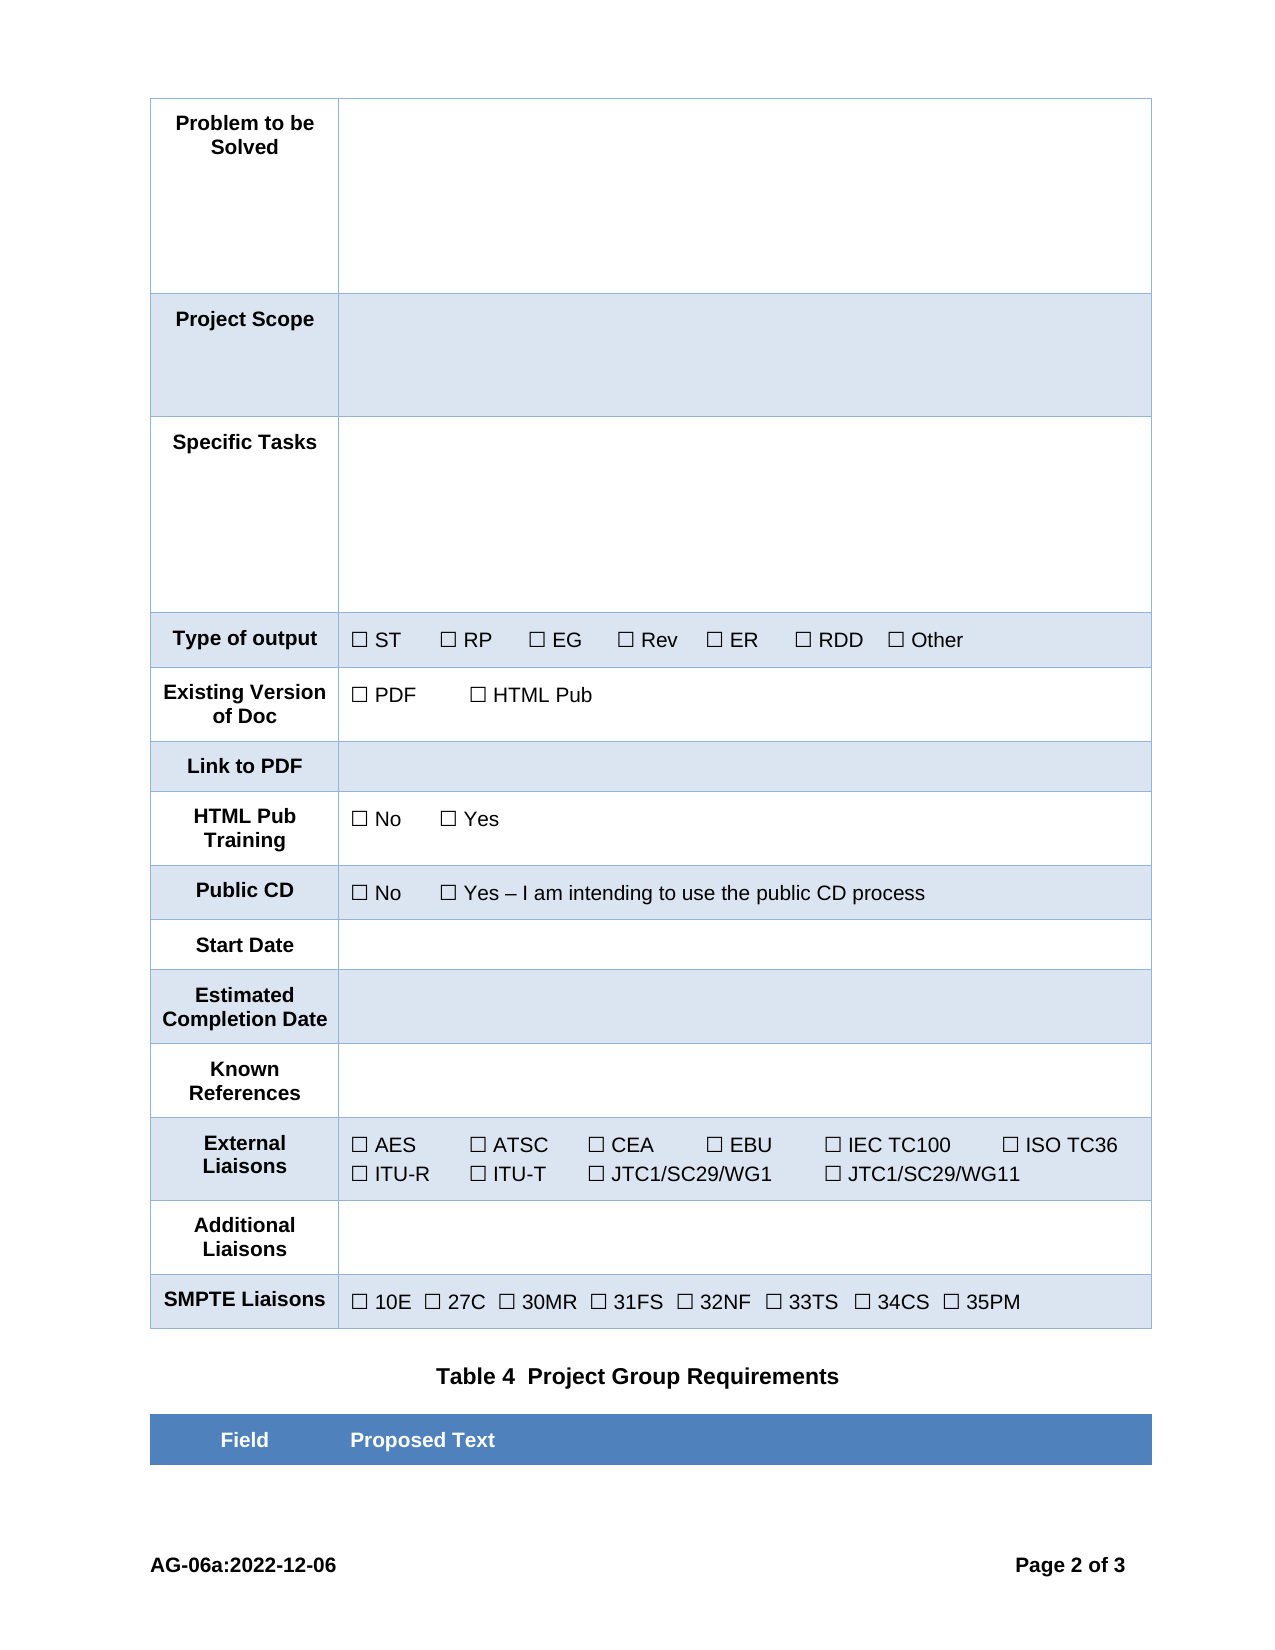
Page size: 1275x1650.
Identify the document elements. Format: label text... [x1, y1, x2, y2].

table_cell [339, 920, 1151, 969]
table_cell No Yes [339, 792, 1151, 864]
table_cell No Yes – I am intending to use the public CD process [339, 866, 1151, 919]
table_cell Project Scope [151, 294, 338, 416]
table_cell Estimated Completion Date [151, 970, 338, 1043]
table_header Proposed Text [339, 1415, 1151, 1464]
text Table 4 Project Group Requirements [150, 1363, 1125, 1389]
table_cell Known References [151, 1044, 338, 1117]
table_cell PDF HTML Pub [339, 668, 1151, 741]
table_cell ST RP EG Rev ER RDD Other [339, 613, 1151, 667]
table_header Field [151, 1415, 338, 1464]
table_cell [339, 294, 1151, 416]
table_cell External Liaisons [151, 1118, 338, 1200]
table_cell [339, 99, 1151, 293]
table_cell Link to PDF [151, 742, 338, 791]
table_cell SMPTE Liaisons [151, 1275, 338, 1328]
table_cell [339, 1044, 1151, 1117]
table_cell HTML Pub Training [151, 792, 338, 864]
table_cell Public CD [151, 866, 338, 919]
table_cell [339, 417, 1151, 612]
table_cell Existing Version of Doc [151, 668, 338, 741]
table_cell AES ATSC CEA EBU IEC TC100 ISO TC36 ITU-R ITU-T JTC1/SC29/WG1 JTC1/SC29/WG11 [339, 1118, 1151, 1200]
table_cell 10E 27C 30MR 31FS 32NF 33TS 34CS 35PM [339, 1275, 1151, 1328]
table_cell Type of output [151, 613, 338, 667]
table_cell [339, 742, 1151, 791]
table_cell [339, 1201, 1151, 1274]
table_cell [339, 970, 1151, 1043]
table_cell Additional Liaisons [151, 1201, 338, 1274]
table_cell Problem to be Solved [151, 99, 338, 293]
table_cell Start Date [151, 920, 338, 969]
table_cell Specific Tasks [151, 417, 338, 612]
